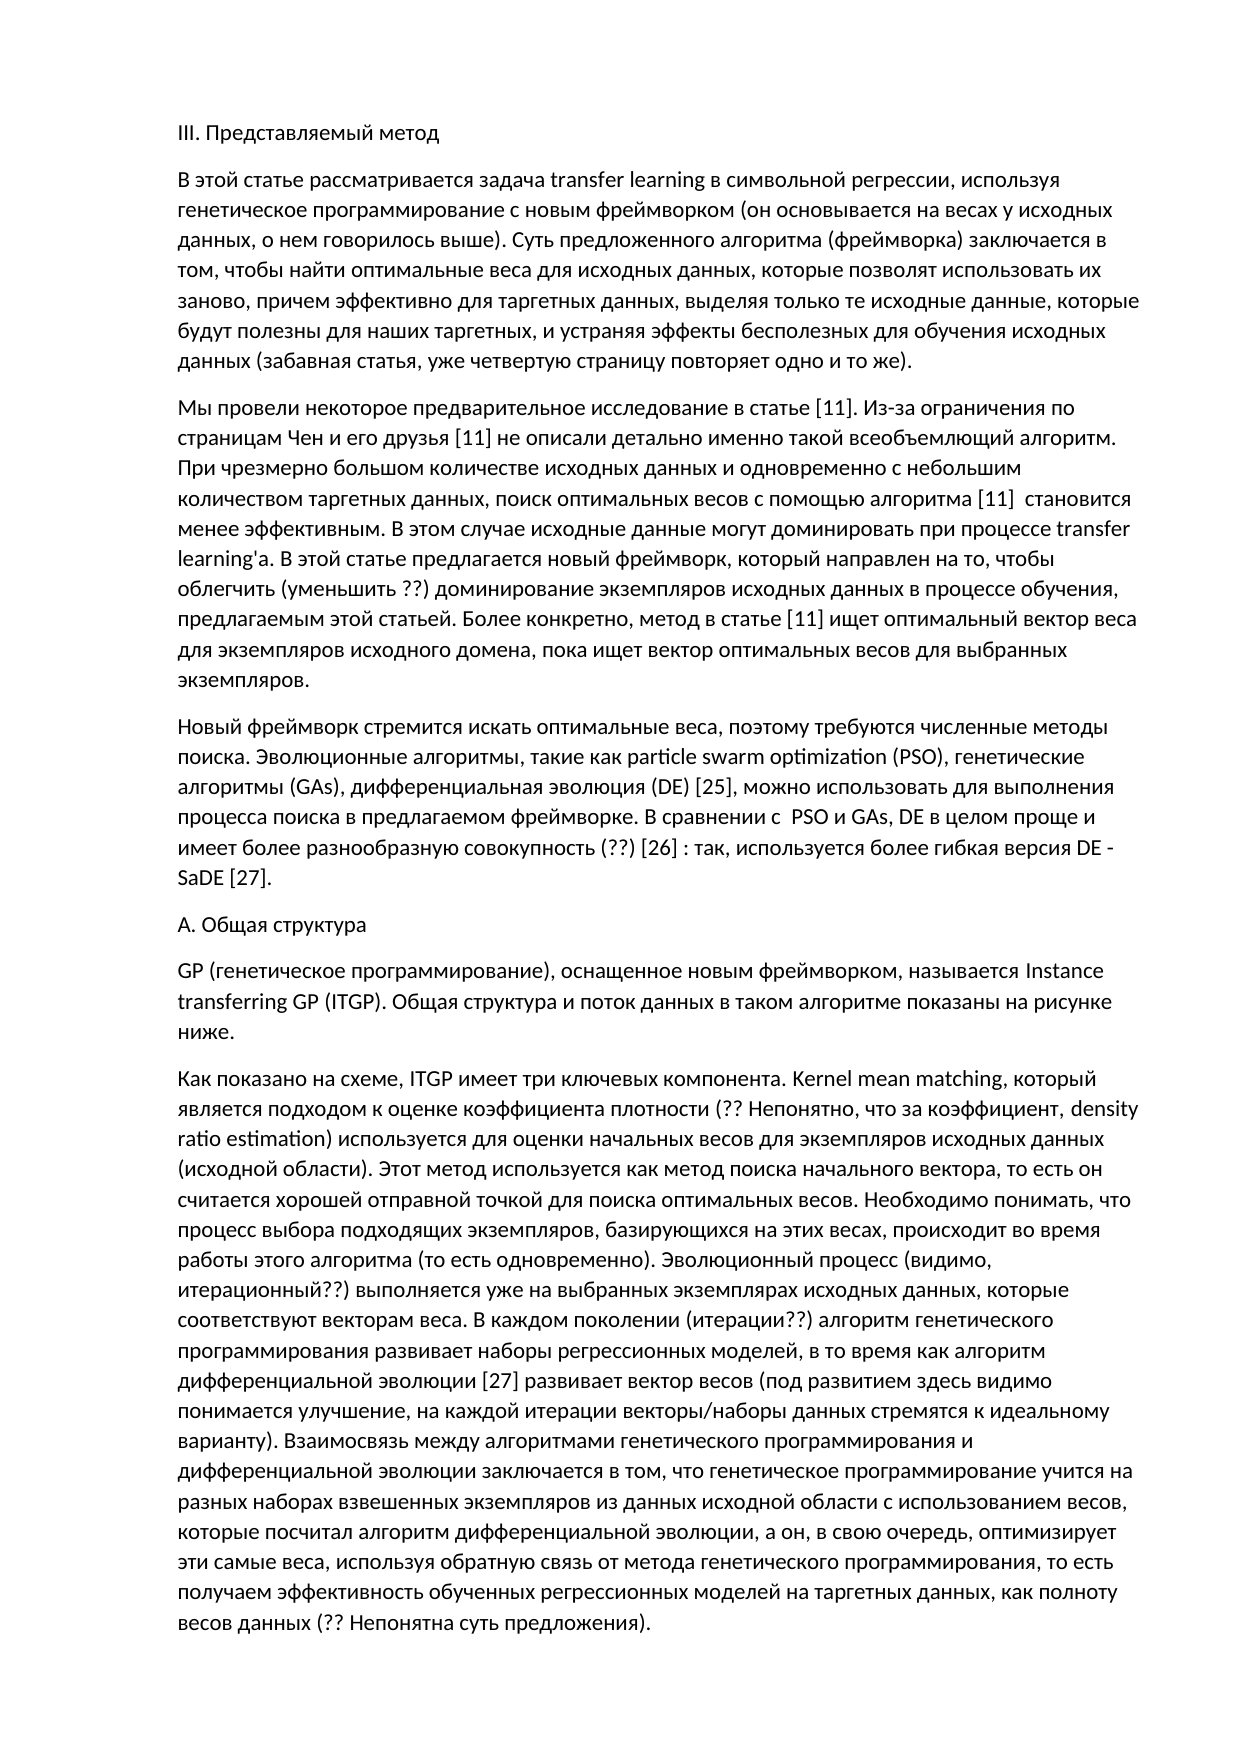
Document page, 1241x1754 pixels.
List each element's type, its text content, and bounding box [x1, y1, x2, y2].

text Новый фреймворк стремится искать оптимальные веса, поэтому требуются численные методы поиска. Эволюционные алгоритмы, такие как particle swarm optimization (PSO), генетические алгоритмы (GAs), дифференциальная эволюция (DE) [25], можно использовать для выполнения процесса поиска в предлагаемом фреймворке. В сравнении с PSO и GAs, DE в целом проще и имеет более разнообразную совокупность (??) [26] : так, используется более гибкая версия DE - SaDE [27]. [177, 712, 1152, 891]
text Мы провели некоторое предварительное исследование в статье [11]. Из-за ограничения по страницам Чен и его друзья [11] не описали детально именно такой всеобъемлющий алгоритм. При чрезмерно большом количестве исходных данных и одновременно с небольшим количеством таргетных данных, поиск оптимальных весов с помощью алгоритма [11] становится менее эффективным. В этом случае исходные данные могут доминировать при процессе transfer learning'а. В этой статье предлагается новый фреймворк, который направлен на то, чтобы облегчить (уменьшить ??) доминирование экземпляров исходных данных в процессе обучения, предлагаемым этой статьей. Более конкретно, метод в статье [11] ищет оптимальный вектор веса для экземпляров исходного домена, пока ищет вектор оптимальных весов для выбранных экземпляров. [177, 393, 1152, 693]
text Как показано на схеме, ITGP имеет три ключевых компонента. Kernel mean matching, который является подходом к оценке коэффициента плотности (?? Непонятно, что за коэффициент, density ratio estimation) используется для оценки начальных весов для экземпляров исходных данных (исходной области). Этот метод используется как метод поиска начального вектора, то есть он считается хорошей отправной точкой для поиска оптимальных весов. Необходимо понимать, что процесс выбора подходящих экземпляров, базирующихся на этих весах, происходит во время работы этого алгоритма (то есть одновременно). Эволюционный процесс (видимо, итерационный??) выполняется уже на выбранных экземплярах исходных данных, которые соответствуют векторам веса. В каждом поколении (итерации??) алгоритм генетического программирования развивает наборы регрессионных моделей, в то время как алгоритм дифференциальной эволюции [27] развивает вектор весов (под развитием здесь видимо понимается улучшение, на каждой итерации векторы/наборы данных стремятся к идеальному варианту). Взаимосвязь между алгоритмами генетического программирования и дифференциальной эволюции заключается в том, что генетическое программирование учится на разных наборах взвешенных экземпляров из данных исходной области с использованием весов, которые посчитал алгоритм дифференциальной эволюции, а он, в свою очередь, оптимизирует эти самые веса, используя обратную связь от метода генетического программирования, то есть получаем эффективность обученных регрессионных моделей на таргетных данных, как полноту весов данных (?? Непонятна суть предложения). [177, 1064, 1152, 1636]
text В этой статье рассматривается задача transfer learning в символьной регрессии, используя генетическое программирование с новым фреймворком (он основывается на весах у исходных данных, о нем говорилось выше). Суть предложенного алгоритма (фреймворка) заключается в том, чтобы найти оптимальные веса для исходных данных, которые позволят использовать их заново, причем эффективно для таргетных данных, выделяя только те исходные данные, которые будут полезны для наших таргетных, и устраняя эффекты бесполезных для обучения исходных данных (забавная статья, уже четвертую страницу повторяет одно и то же). [177, 165, 1152, 374]
text III. Представляемый метод [177, 118, 1152, 146]
text А. Общая структура [177, 910, 1152, 938]
text GP (генетическое программирование), оснащенное новым фреймворком, называется Instance transferring GP (ITGP). Общая структура и поток данных в таком алгоритме показаны на рисунке ниже. [177, 957, 1152, 1045]
